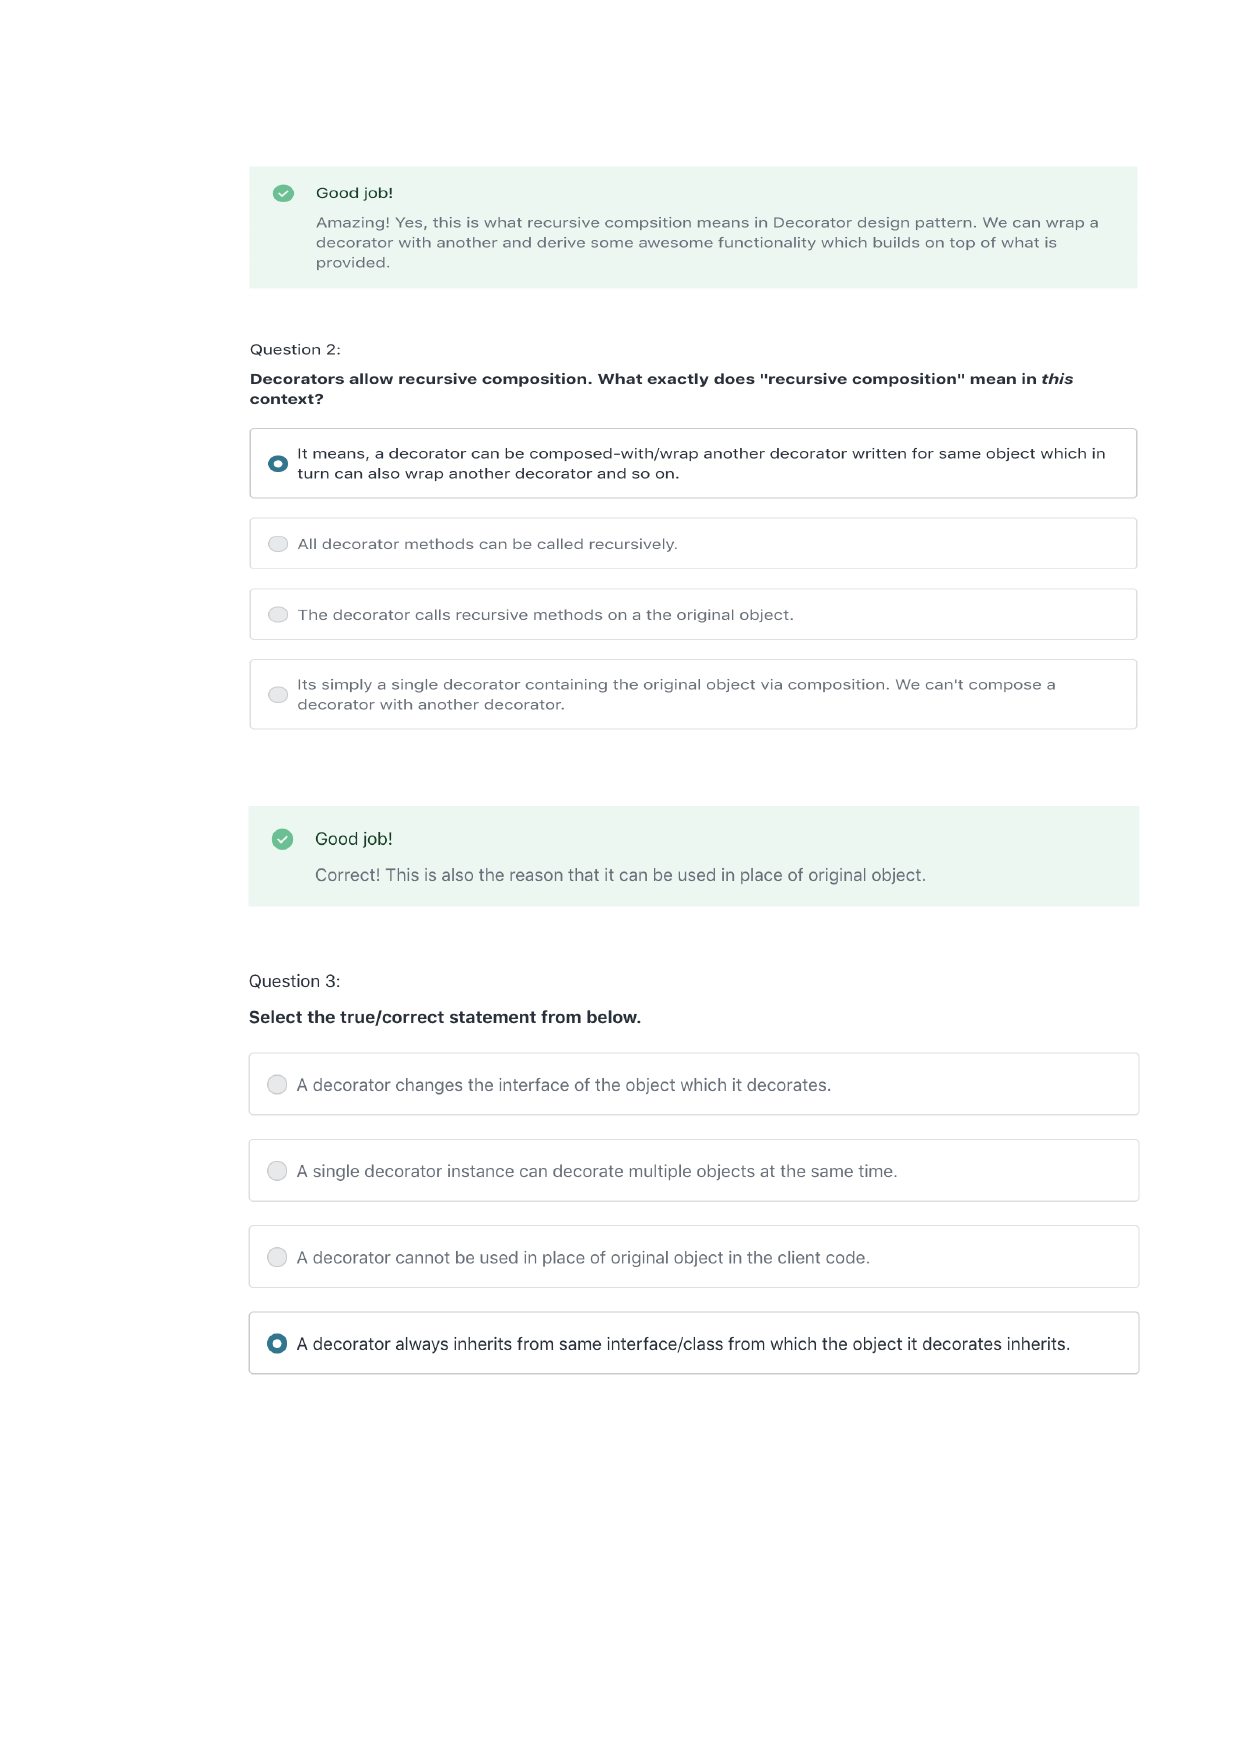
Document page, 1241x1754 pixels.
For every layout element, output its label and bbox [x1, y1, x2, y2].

picture [225, 792, 1165, 1415]
picture [225, 150, 1165, 757]
